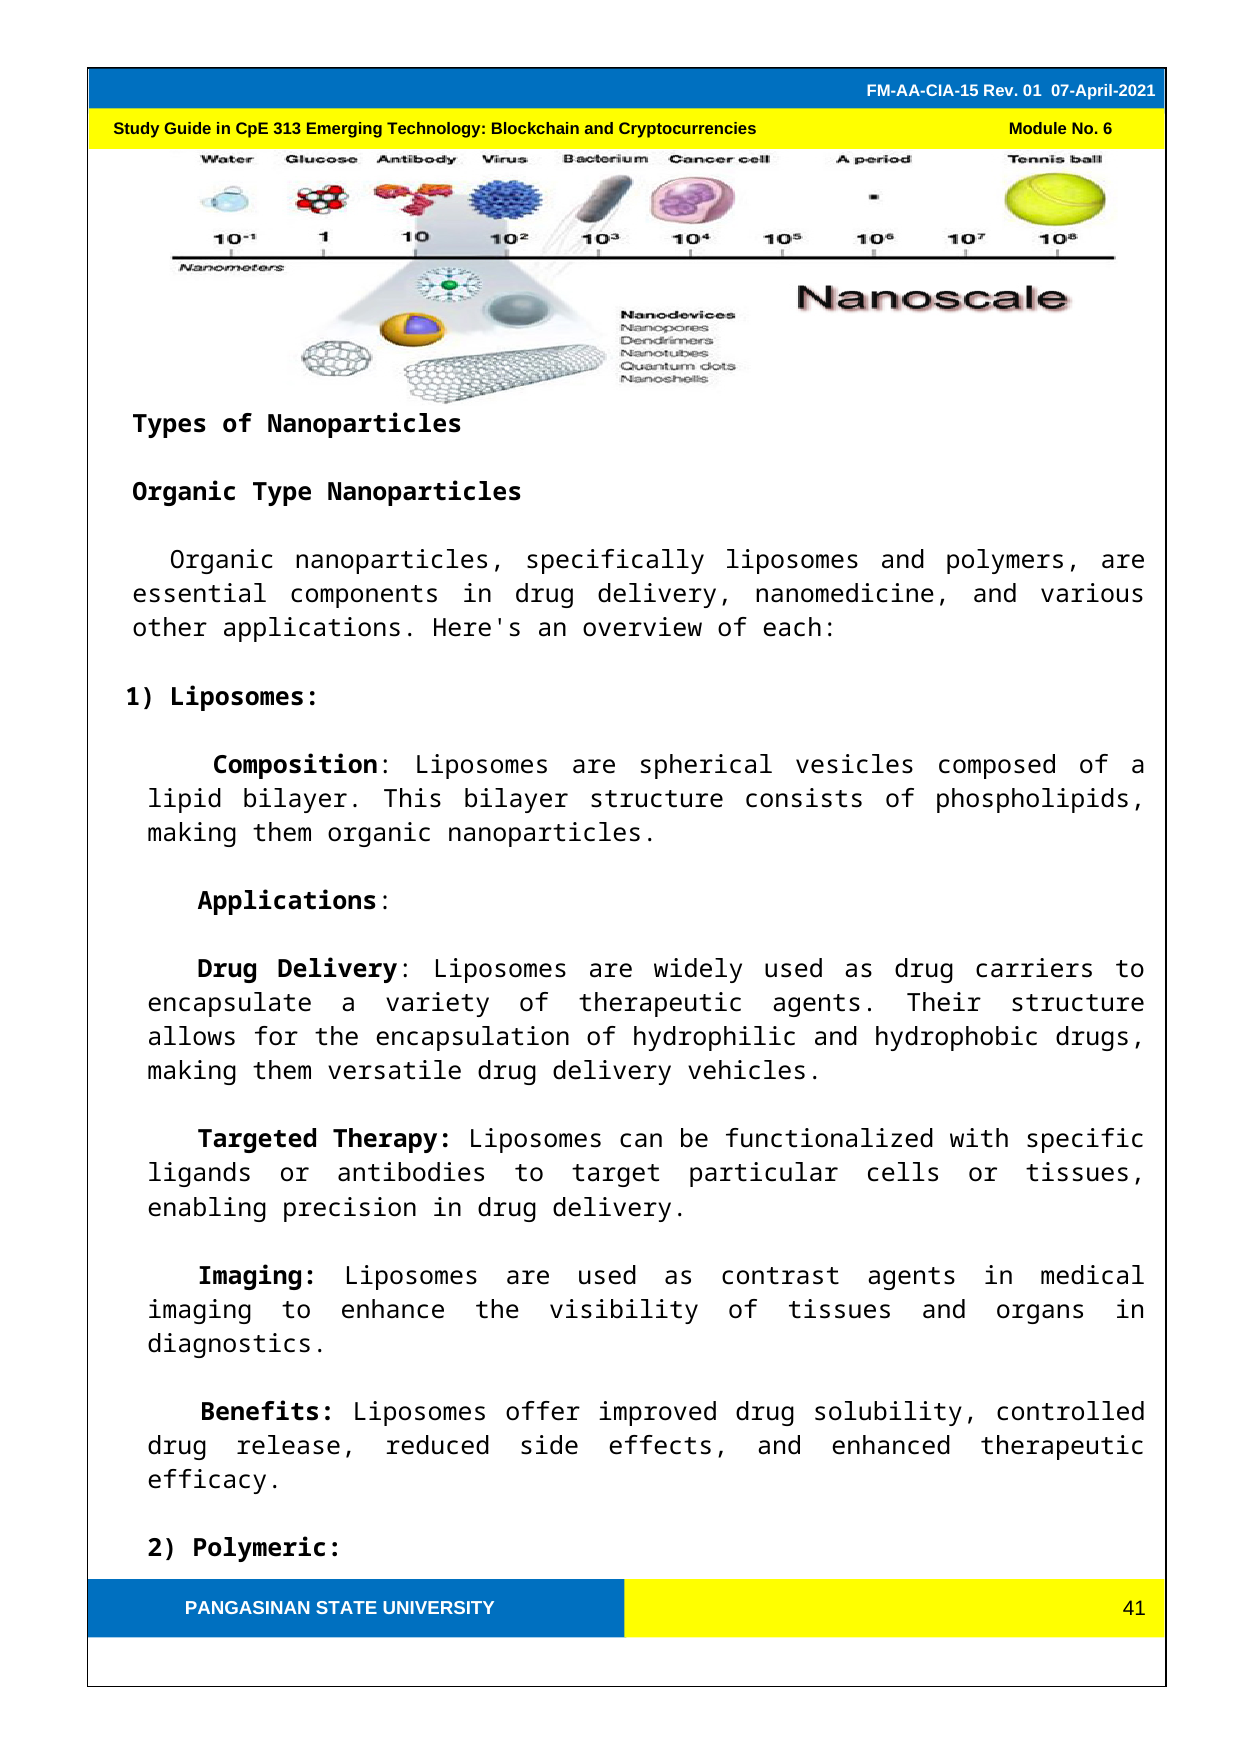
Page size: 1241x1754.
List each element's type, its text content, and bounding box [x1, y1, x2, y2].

text Benefits: Liposomes offer improved drug solubility, controlled drug release, reduced side effects, and enhanced therapeutic efficacy. [147, 1393, 1146, 1496]
text Targeted Therapy: Liposomes can be functionalized with specific ligands or antibodies to target particular cells or tissues, enabling precision in drug delivery. [147, 1121, 1146, 1223]
text 2) Polymeric: [147, 1530, 1146, 1564]
list Liposomes: [125, 678, 1146, 712]
text Composition: Liposomes are spherical vesicles composed of a lipid bilayer. This bilayer structure consists of phospholipids, making them organic nanoparticles. [147, 746, 1146, 848]
text Organic nanoparticles, specifically liposomes and polymers, are essential components in drug delivery, nanomedicine, and various other applications. Here's an overview of each: [132, 542, 1146, 644]
text Organic Type Nanoparticles [132, 474, 1146, 508]
picture [169, 150, 1118, 406]
text Drug Delivery: Liposomes are widely used as drug carriers to encapsulate a variety of therapeutic agents. Their structure allows for the encapsulation of hydrophilic and hydrophobic drugs, making them versatile drug delivery vehicles. [147, 951, 1146, 1087]
text Types of Nanoparticles [132, 406, 1146, 440]
text Applications: [147, 883, 1146, 917]
text Imaging: Liposomes are used as contrast agents in medical imaging to enhance the visibility of tissues and organs in diagnostics. [147, 1257, 1146, 1359]
